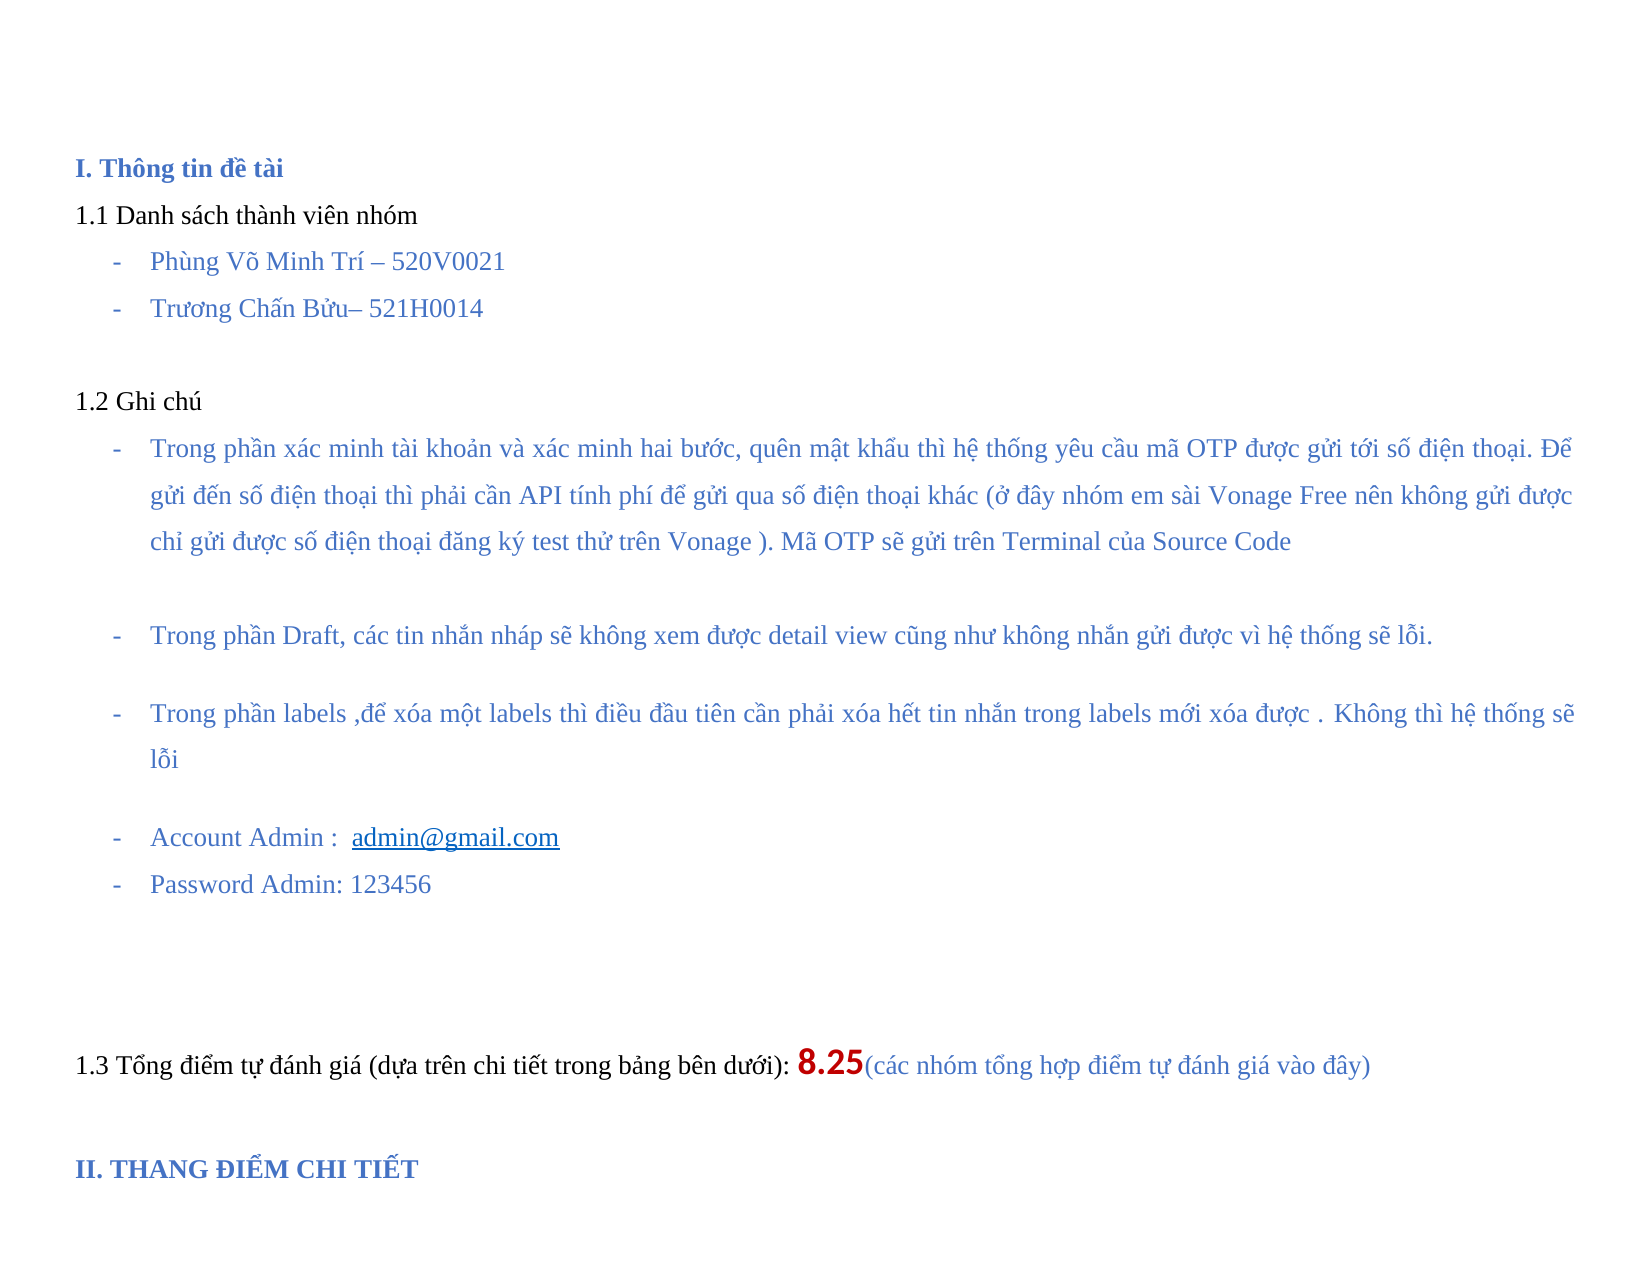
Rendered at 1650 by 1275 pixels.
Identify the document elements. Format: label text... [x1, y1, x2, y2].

list Password Admin: 123456 [112, 868, 1575, 899]
text I. Thông tin đề tài [75, 152, 1575, 183]
list Trong phần Draft, các tin nhắn nháp sẽ không xem được detail view cũng như không nhắn gửi được vì hệ thống sẽ lỗi. [112, 619, 1575, 650]
text 1.2 Ghi chú [75, 386, 1575, 417]
list Phùng Võ Minh Trí – 520V0021 [112, 246, 1575, 277]
list Trong phần labels ,để xóa một labels thì điều đầu tiên cần phải xóa hết tin nhắn trong labels mới xóa được . Không thì hệ thống sẽ lỗi [112, 697, 1575, 774]
text 1.3 Tổng điểm tự đánh giá (dựa trên chi tiết trong bảng bên dưới): 8.25(các nhóm tổng hợp điểm tự đánh giá vào đây) [75, 1038, 1575, 1083]
text II. THANG ĐIỂM CHI TIẾT [75, 1153, 1575, 1184]
list Trong phần xác minh tài khoản và xác minh hai bước, quên mật khẩu thì hệ thống yêu cầu mã OTP được gửi tới số điện thoại. Để gửi đến số điện thoại thì phải cần API tính phí để gửi qua số điện thoại khác (ở đây nhóm em sài Vonage Free nên không gửi được chỉ gửi được số điện thoại đăng ký test thử trên Vonage ). Mã OTP sẽ gửi trên Terminal của Source Code [112, 432, 1575, 557]
list Account Admin : admin@gmail.com [112, 821, 1575, 852]
list Trương Chấn Bửu– 521H0014 [112, 292, 1575, 323]
text 1.1 Danh sách thành viên nhóm [75, 199, 1575, 230]
